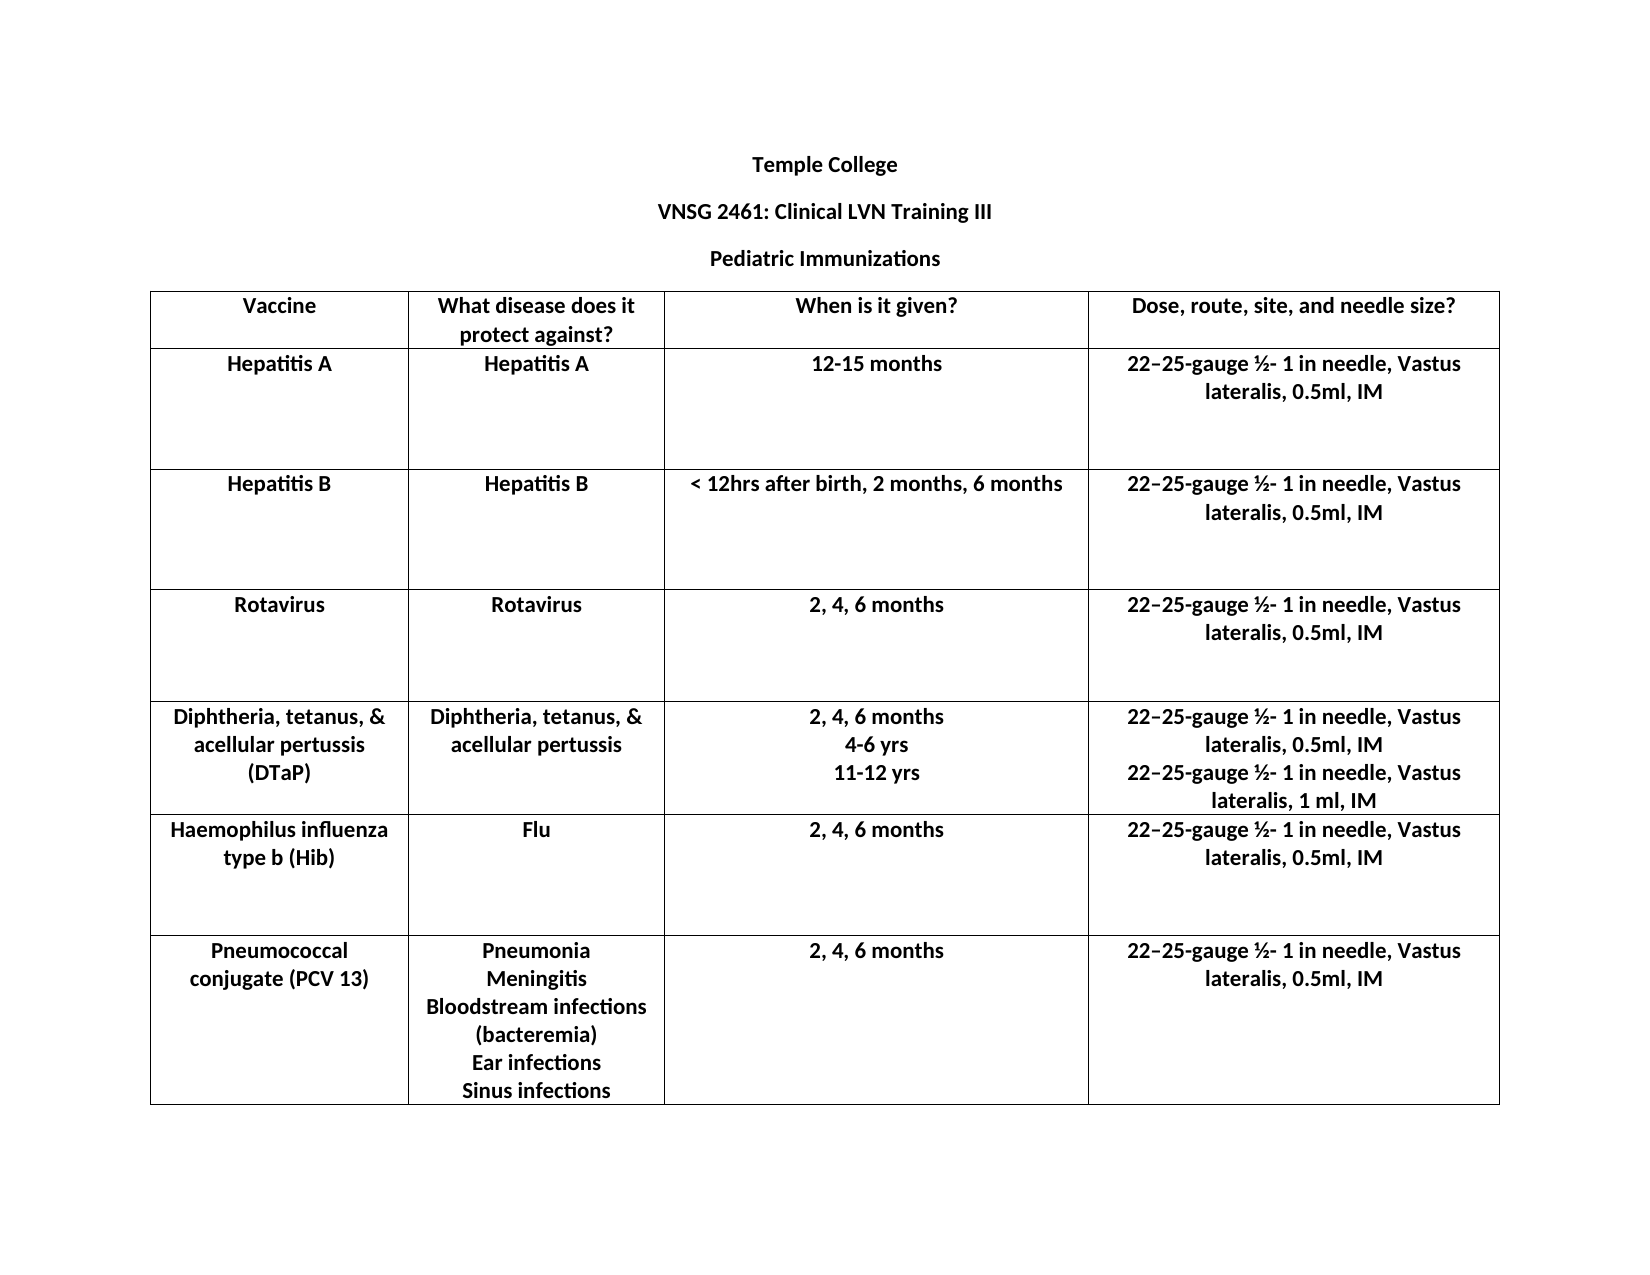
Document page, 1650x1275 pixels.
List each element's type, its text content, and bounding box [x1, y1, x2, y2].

table_header Vaccine [151, 292, 408, 348]
table_cell Hepatitis A [151, 349, 408, 468]
table_cell Hepatitis B [151, 470, 408, 589]
table_cell Pneumococcal conjugate (PCV 13) [151, 936, 408, 1104]
table_cell 2, 4, 6 months 4-6 yrs 11-12 yrs [665, 702, 1088, 814]
table_cell 22–25-gauge ½- 1 in needle, Vastus lateralis, 0.5ml, IM 22–25-gauge ½- 1 in needle, Vastus lateralis, 1 ml, IM [1089, 702, 1499, 814]
table_cell 12-15 months [665, 349, 1088, 468]
table_header What disease does it protect against? [409, 292, 664, 348]
table_header Dose, route, site, and needle size? [1089, 292, 1499, 348]
table_cell 22–25-gauge ½- 1 in needle, Vastus lateralis, 0.5ml, IM [1089, 590, 1499, 701]
text Temple College [150, 150, 1500, 178]
table_cell Hepatitis B [409, 470, 664, 589]
table_cell 2, 4, 6 months [665, 590, 1088, 701]
table_cell Rotavirus [151, 590, 408, 701]
table_cell 2, 4, 6 months [665, 936, 1088, 1104]
table_cell 2, 4, 6 months [665, 815, 1088, 935]
table_cell Diphtheria, tetanus, & acellular pertussis (DTaP) [151, 702, 408, 814]
table_header When is it given? [665, 292, 1088, 348]
table_cell Haemophilus influenza type b (Hib) [151, 815, 408, 935]
table_cell Diphtheria, tetanus, & acellular pertussis [409, 702, 664, 814]
table_cell Flu [409, 815, 664, 935]
table_cell 22–25-gauge ½- 1 in needle, Vastus lateralis, 0.5ml, IM [1089, 815, 1499, 935]
text VNSG 2461: Clinical LVN Training III [150, 197, 1500, 225]
table_cell 22–25-gauge ½- 1 in needle, Vastus lateralis, 0.5ml, IM [1089, 349, 1499, 468]
table_cell 22–25-gauge ½- 1 in needle, Vastus lateralis, 0.5ml, IM [1089, 470, 1499, 589]
table_cell Pneumonia Meningitis Bloodstream infections (bacteremia) Ear infections Sinus infections [409, 936, 664, 1104]
table_cell Hepatitis A [409, 349, 664, 468]
table_cell 22–25-gauge ½- 1 in needle, Vastus lateralis, 0.5ml, IM [1089, 936, 1499, 1104]
text Pediatric Immunizations [150, 244, 1500, 272]
table_cell < 12hrs after birth, 2 months, 6 months [665, 470, 1088, 589]
table_cell Rotavirus [409, 590, 664, 701]
